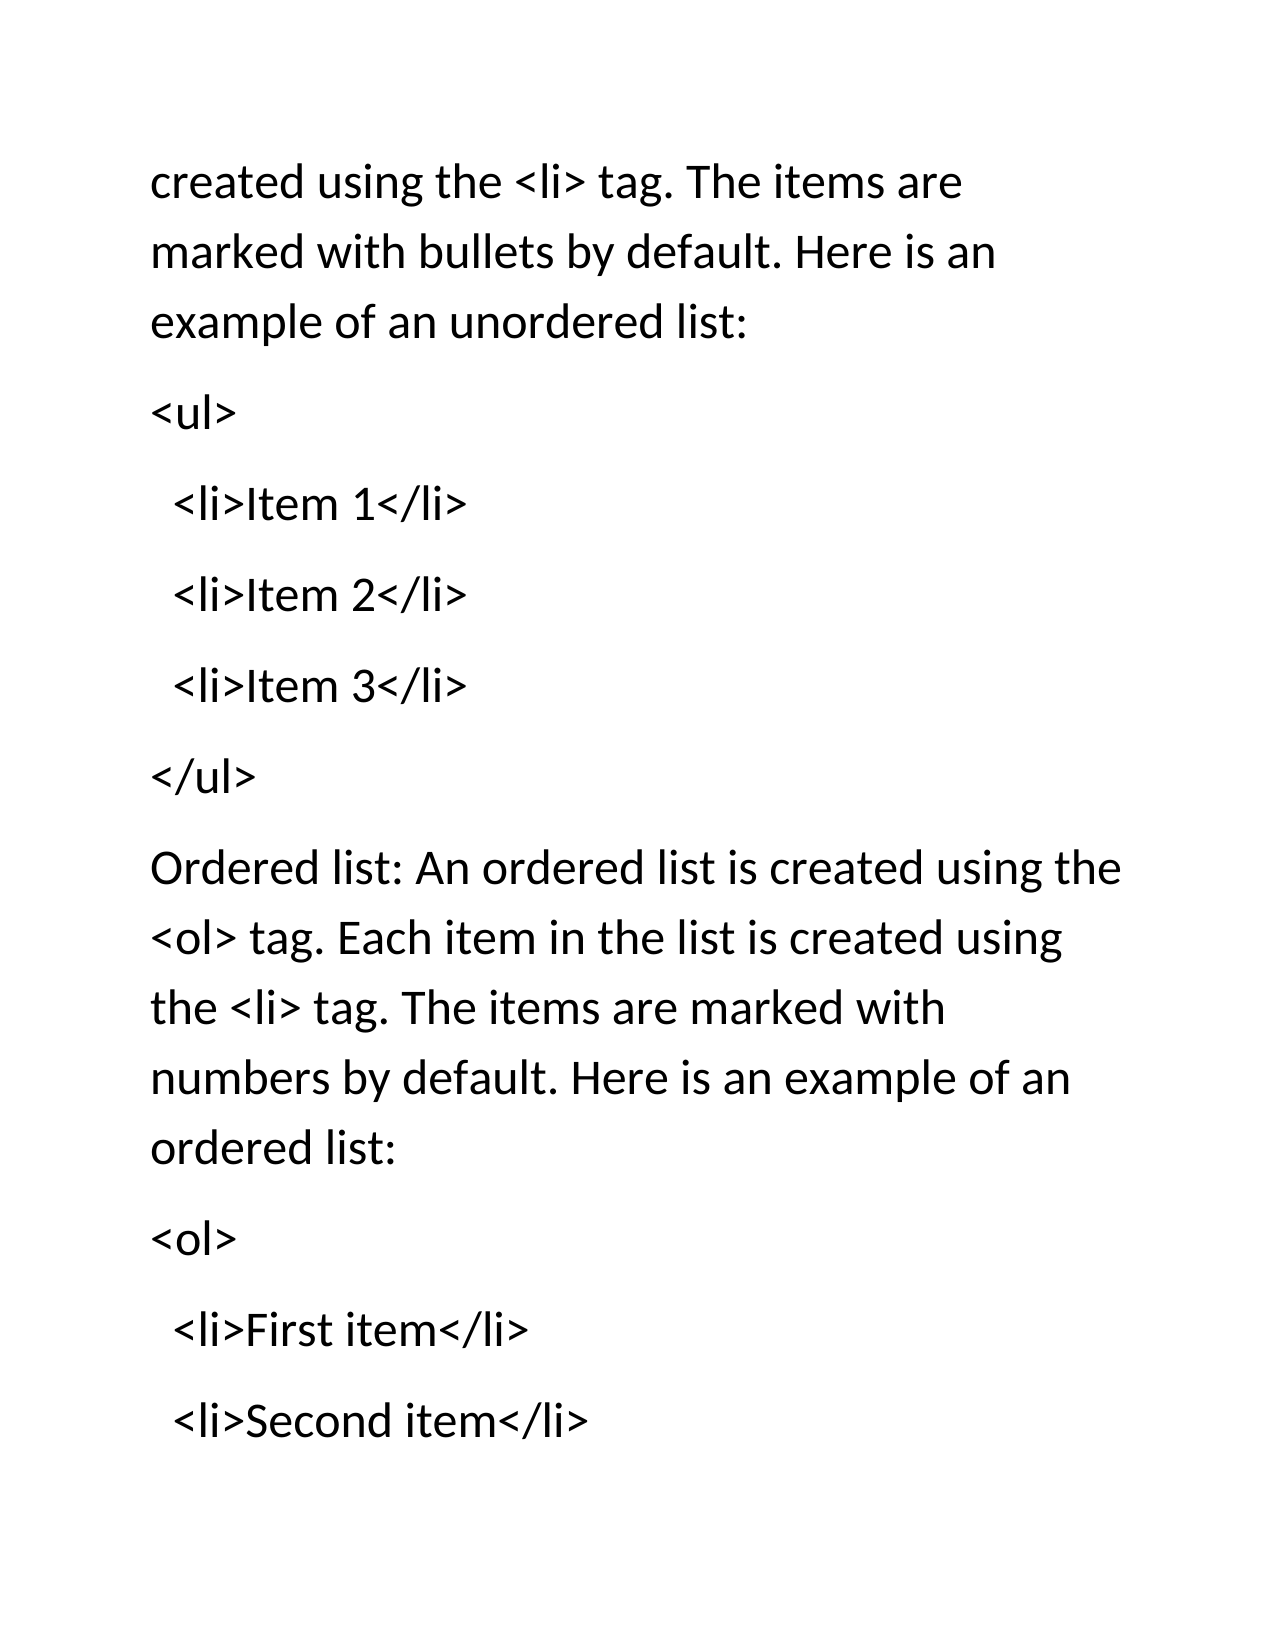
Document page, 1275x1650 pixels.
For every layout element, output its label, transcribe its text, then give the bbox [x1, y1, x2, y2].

text <li>Item 1</li> [150, 472, 1125, 533]
text <li>First item</li> [150, 1298, 1125, 1359]
text Ordered list: An ordered list is created using the <ol> tag. Each item in the list is created using the <li> tag. The items are marked with numbers by default. Here is an example of an ordered list: [150, 836, 1125, 1177]
text <ul> [150, 381, 1125, 442]
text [150, 150, 1125, 351]
text <li>Item 2</li> [150, 563, 1125, 624]
text <li>Item 3</li> [150, 654, 1125, 715]
text <ol> [150, 1207, 1125, 1268]
text </ul> [150, 745, 1125, 806]
text <li>Second item</li> [150, 1389, 1125, 1450]
